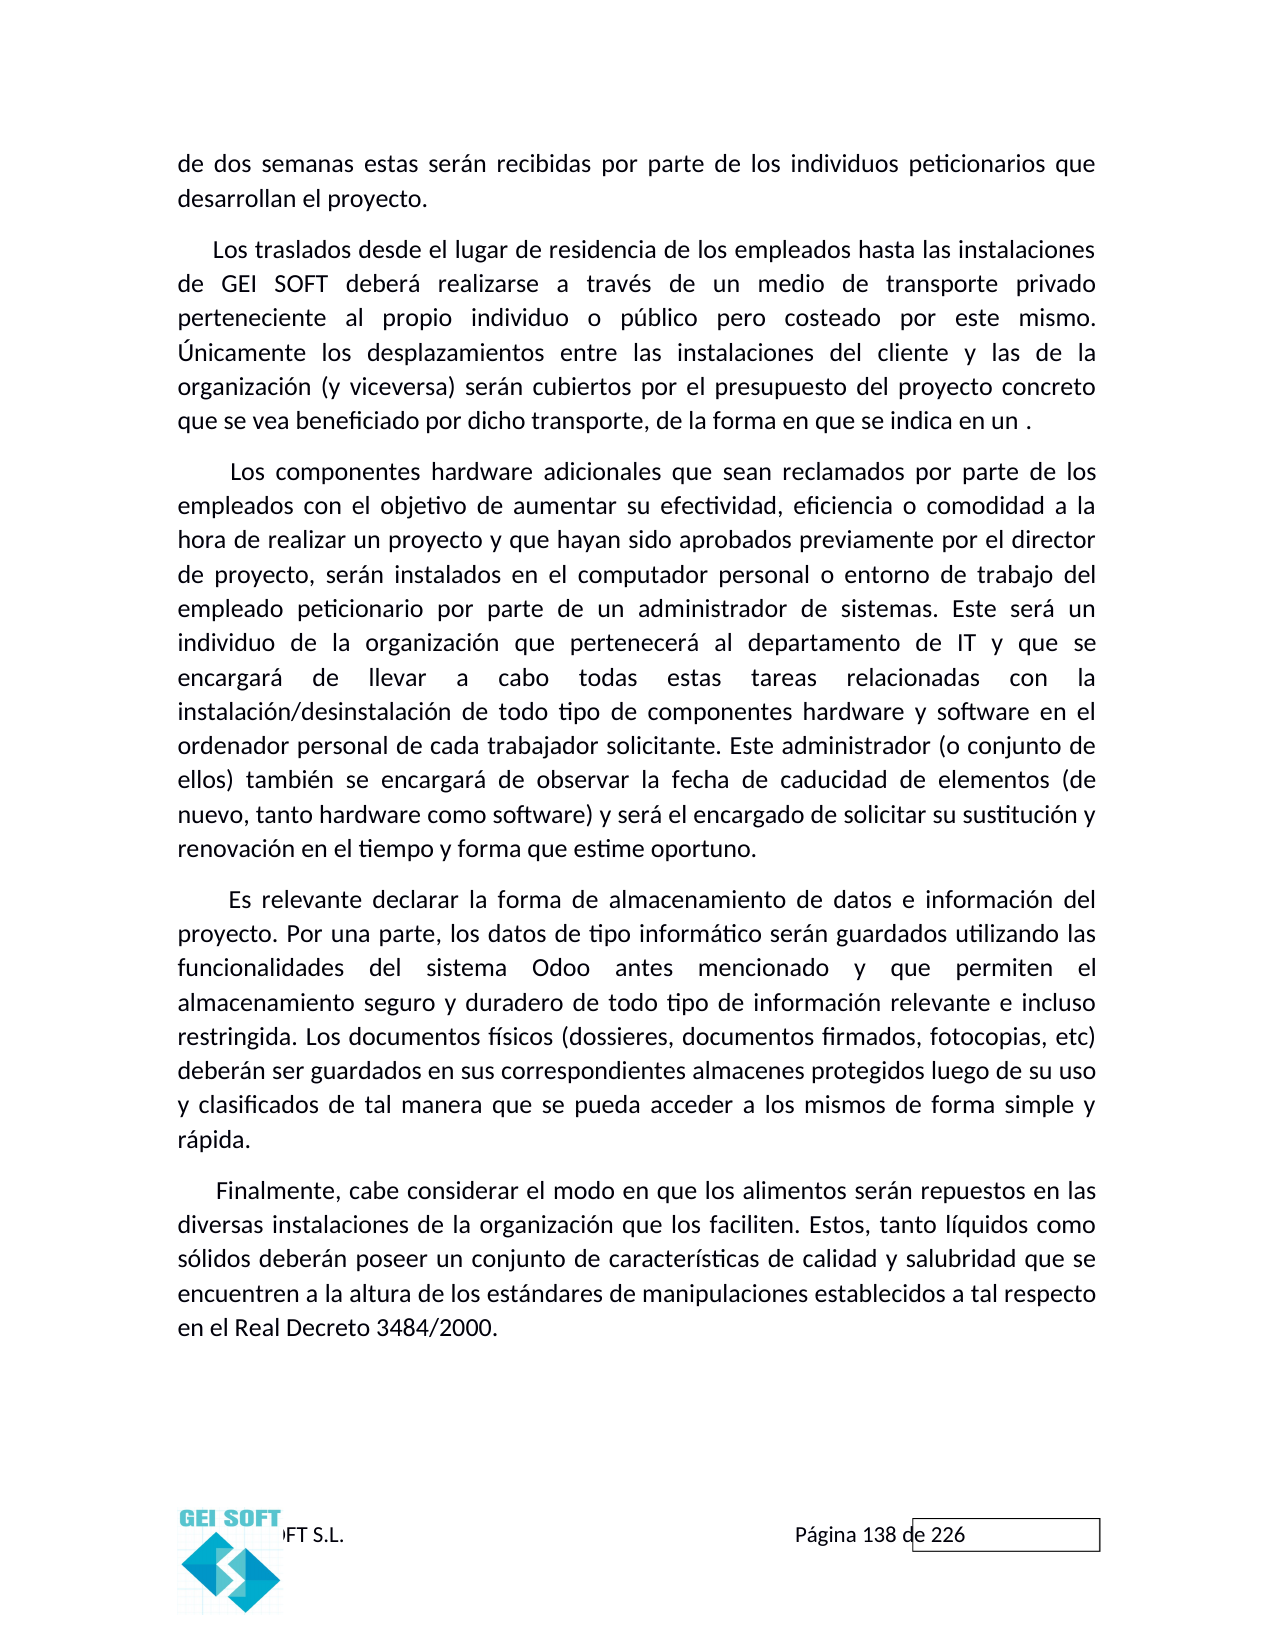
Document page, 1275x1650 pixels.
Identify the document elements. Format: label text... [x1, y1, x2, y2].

text Los traslados desde el lugar de residencia de los empleados hasta las instalaciones de GEI SOFT deberá realizarse a través de un medio de transporte privado perteneciente al propio individuo o público pero costeado por este mismo. Únicamente los desplazamientos entre las instalaciones del cliente y las de la organización (y viceversa) serán cubiertos por el presupuesto del proyecto concreto que se vea beneficiado por dicho transporte, de la forma en que se indica en un apartado posterior. [177, 233, 1098, 436]
text Es relevante declarar la forma de almacenamiento de datos e información del proyecto. Por una parte, los datos de tipo informático serán guardados utilizando las funcionalidades del sistema Odoo antes mencionado y que permiten el almacenamiento seguro y duradero de todo tipo de información relevante e incluso restringida. Los documentos físicos (dossieres, documentos firmados, fotocopias, etc) deberán ser guardados en sus correspondientes almacenes protegidos luego de su uso y clasificados de tal manera que se pueda acceder a los mismos de forma simple y rápida. [177, 883, 1098, 1155]
picture [177, 1507, 284, 1615]
text Los componentes hardware adicionales que sean reclamados por parte de los empleados con el objetivo de aumentar su efectividad, eficiencia o comodidad a la hora de realizar un proyecto y que hayan sido aprobados previamente por el director de proyecto, serán instalados en el computador personal o entorno de trabajo del empleado peticionario por parte de un administrador de sistemas. Este será un individuo de la organización que pertenecerá al departamento de IT y que se encargará de llevar a cabo todas estas tareas relacionadas con la instalación/desinstalación de todo tipo de componentes hardware y software en el ordenador personal de cada trabajador solicitante. Este administrador (o conjunto de ellos) también se encargará de observar la fecha de caducidad de elementos (de nuevo, tanto hardware como software) y será el encargado de solicitar su sustitución y renovación en el tiempo y forma que estime oportuno. [177, 455, 1098, 864]
text Finalmente, cabe considerar el modo en que los alimentos serán repuestos en las diversas instalaciones de la organización que los faciliten. Estos, tanto líquidos como sólidos deberán poseer un conjunto de características de calidad y salubridad que se encuentren a la altura de los estándares de manipulaciones establecidos a tal respecto en el Real Decreto 3484/2000. [177, 1174, 1098, 1343]
picture [912, 1518, 1102, 1553]
